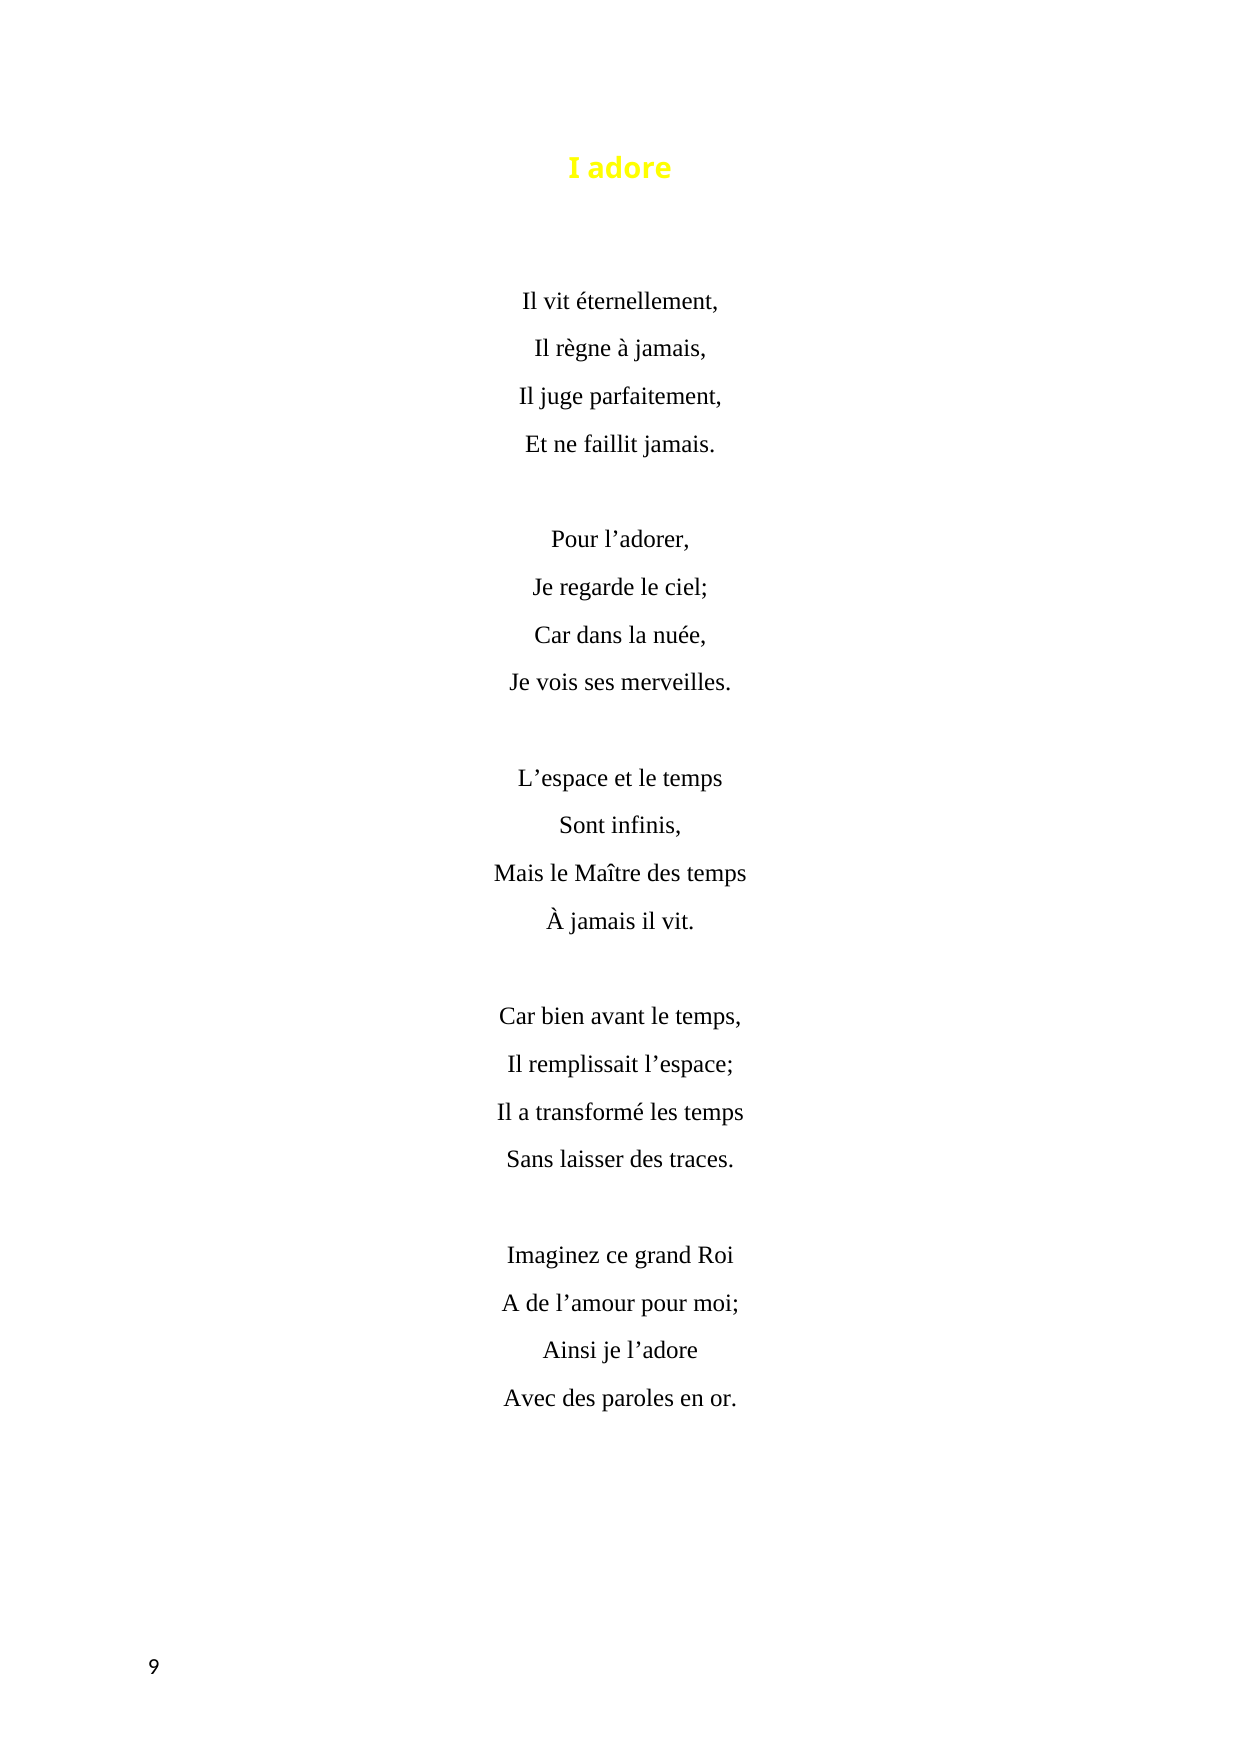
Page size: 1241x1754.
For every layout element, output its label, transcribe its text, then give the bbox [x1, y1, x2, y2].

text Je regarde le ciel; [148, 572, 1093, 601]
text Imaginez ce grand Roi [148, 1240, 1093, 1269]
text Sans laisser des traces. [148, 1144, 1093, 1173]
text Car bien avant le temps, [148, 1001, 1093, 1030]
subtitle I adore [148, 148, 1093, 187]
text Pour l’adorer, [148, 524, 1093, 553]
text Et ne faillit jamais. [148, 429, 1093, 458]
text L’espace et le temps [148, 763, 1093, 792]
text Ainsi je l’adore [148, 1335, 1093, 1364]
text Car dans la nuée, [148, 620, 1093, 648]
text Mais le Maître des temps [148, 858, 1093, 887]
text Il vit éternellement, [148, 286, 1093, 314]
text Il remplissait l’espace; [148, 1049, 1093, 1078]
text À jamais il vit. [148, 906, 1093, 935]
text Il juge parfaitement, [148, 381, 1093, 410]
text Il règne à jamais, [148, 333, 1093, 362]
text A de l’amour pour moi; [148, 1288, 1093, 1316]
text Avec des paroles en or. [148, 1383, 1093, 1412]
text Sont infinis, [148, 811, 1093, 839]
text Je vois ses merveilles. [148, 667, 1093, 696]
text Il a transformé les temps [148, 1097, 1093, 1126]
